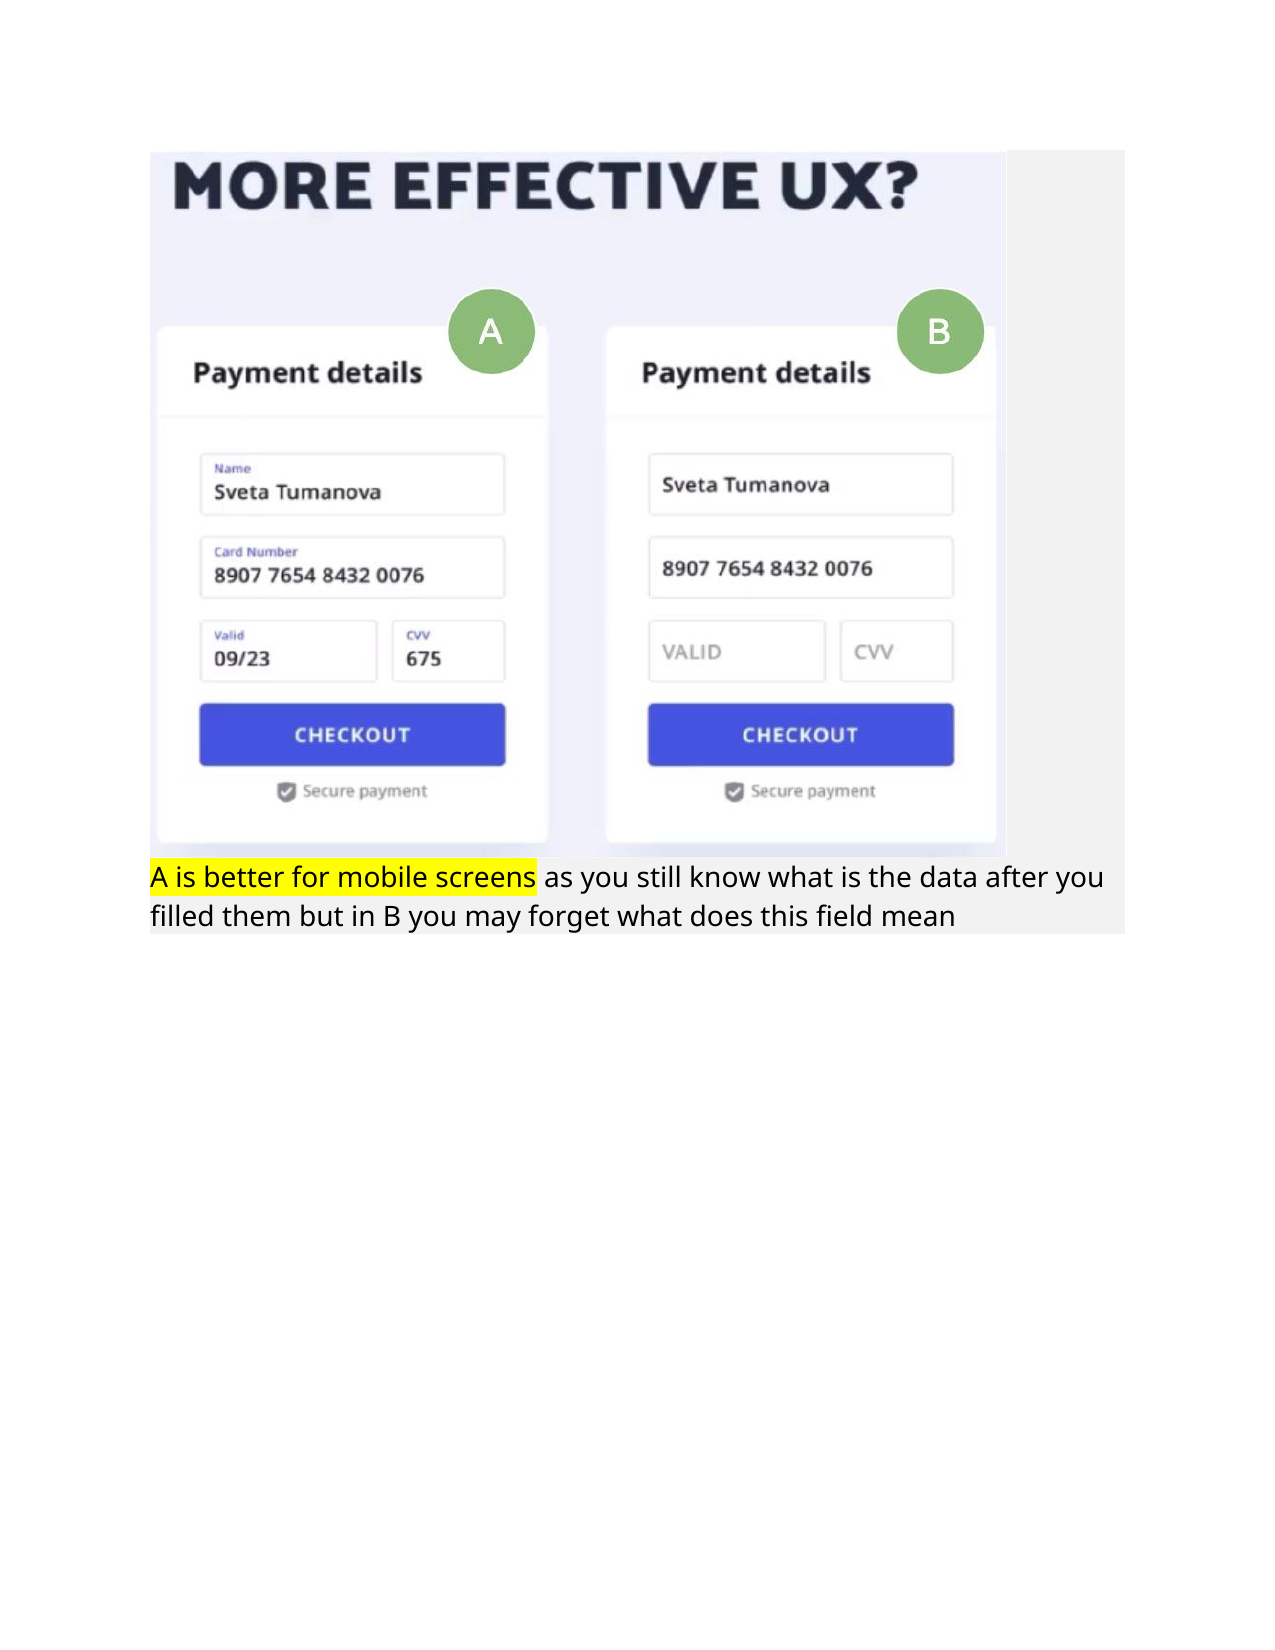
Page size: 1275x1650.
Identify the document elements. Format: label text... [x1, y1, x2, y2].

text A is better for mobile screens as you still know what is the data after you filled them but in B you may forget what does this field mean [150, 858, 1125, 934]
picture [150, 150, 1007, 858]
